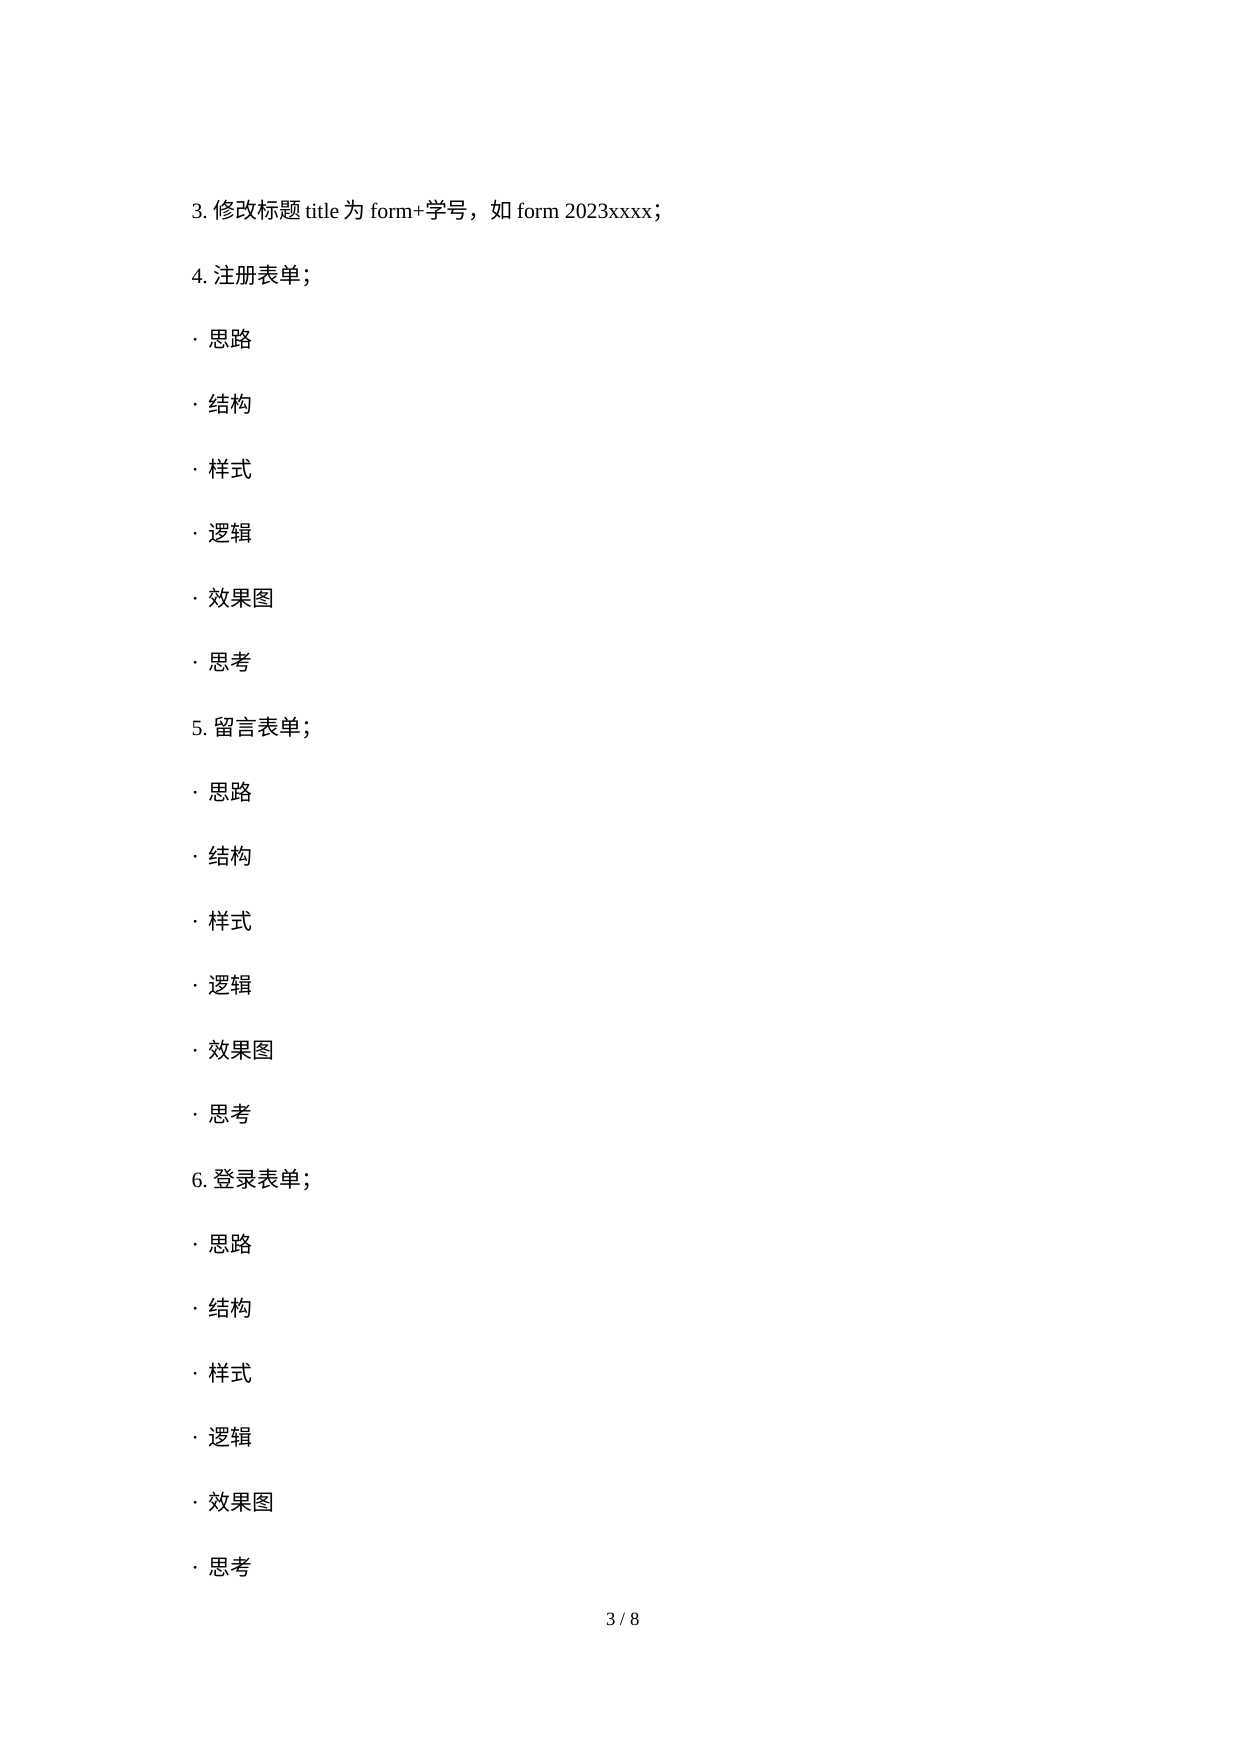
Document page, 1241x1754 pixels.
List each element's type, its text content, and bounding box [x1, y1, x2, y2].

list 思考 [191, 1097, 1092, 1129]
list 思路 [191, 322, 1092, 354]
list 修改标题title为form+学号，如form 2023xxxx； [148, 193, 1092, 225]
list 样式 [191, 451, 1092, 484]
list 逻辑 [191, 1420, 1092, 1452]
list 逻辑 [191, 968, 1092, 1000]
list 效果图 [191, 580, 1092, 613]
list 逻辑 [191, 516, 1092, 548]
list 结构 [191, 1291, 1092, 1323]
list 结构 [191, 387, 1092, 419]
list 思考 [191, 645, 1092, 677]
list 注册表单； [148, 257, 1092, 290]
list 思路 [191, 1226, 1092, 1259]
list 留言表单； [148, 709, 1092, 742]
list 结构 [191, 839, 1092, 871]
list 样式 [191, 1355, 1092, 1388]
list 样式 [191, 903, 1092, 936]
list 效果图 [191, 1032, 1092, 1065]
list 思考 [191, 1549, 1092, 1582]
list 效果图 [191, 1484, 1092, 1517]
list 登录表单； [148, 1162, 1092, 1194]
list 思路 [191, 774, 1092, 807]
